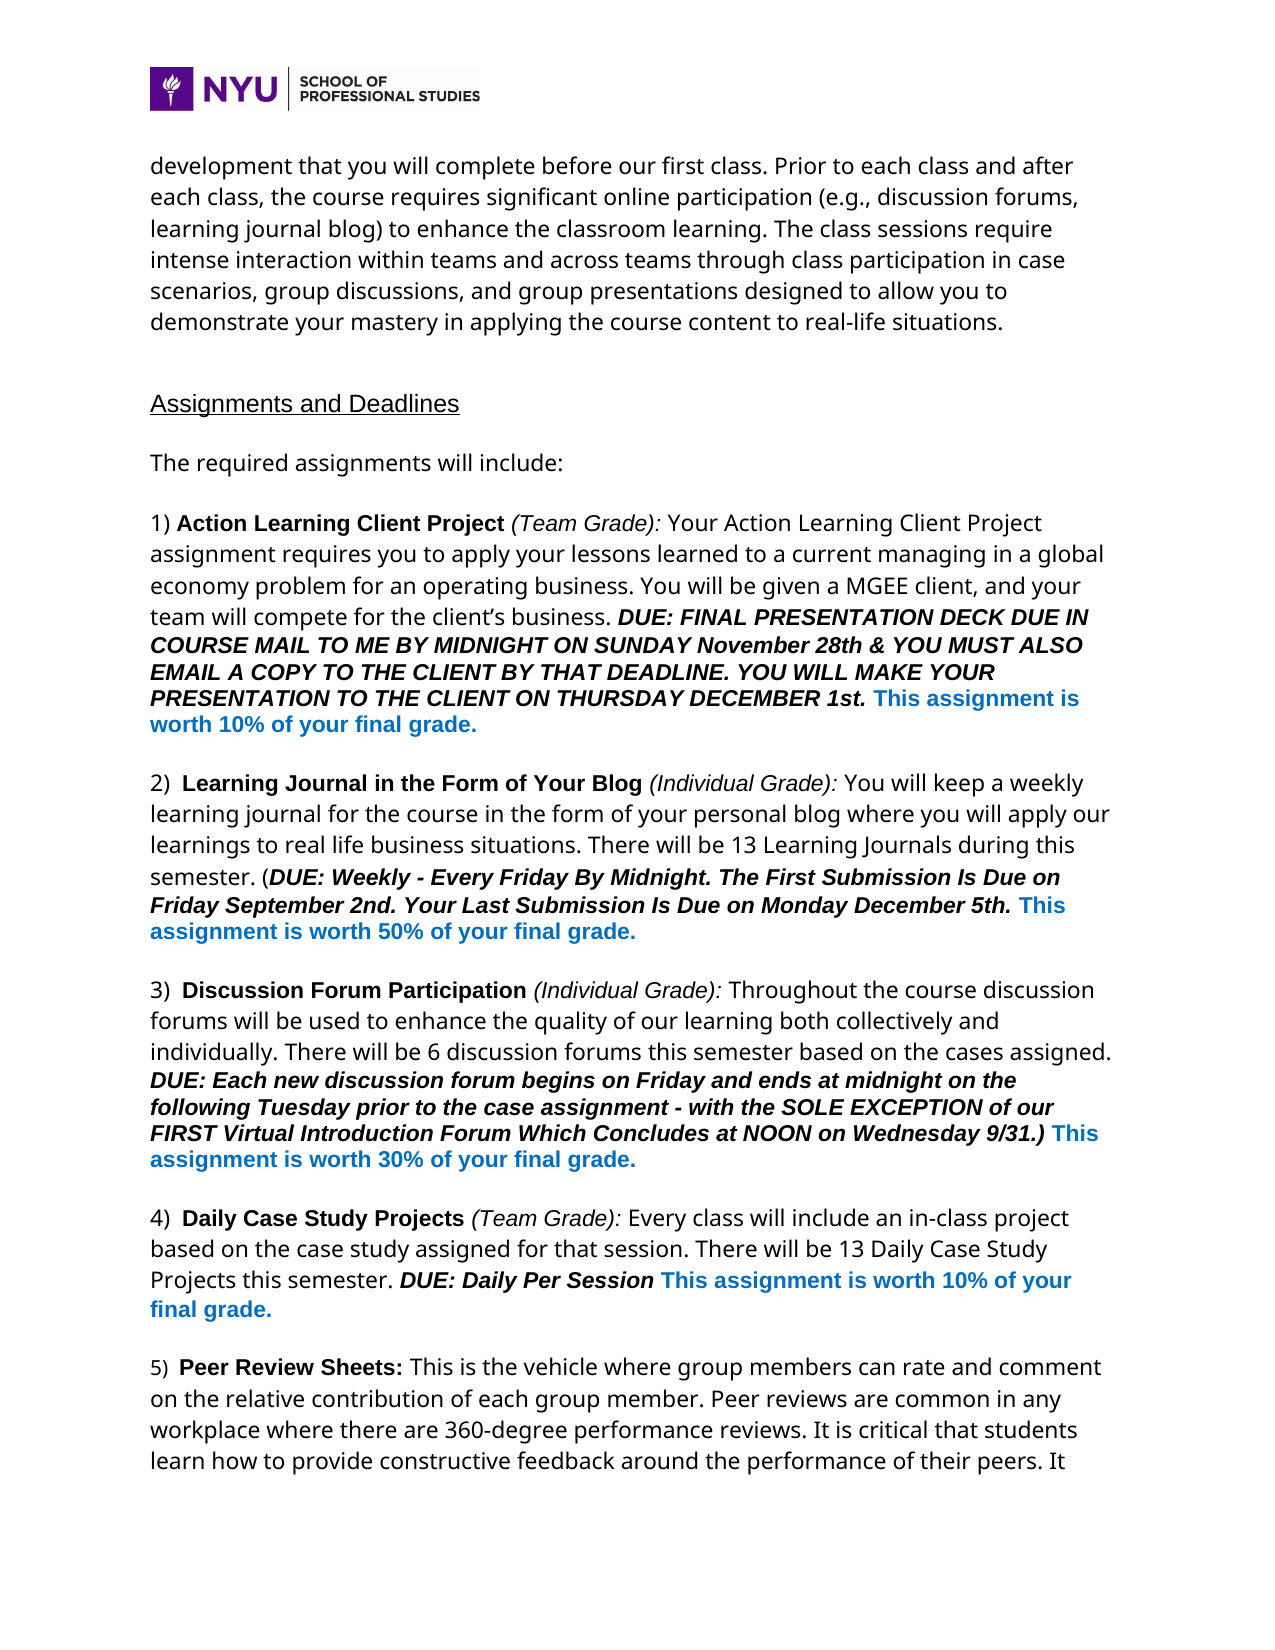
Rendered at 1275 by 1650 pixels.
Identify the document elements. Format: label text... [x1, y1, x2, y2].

picture [150, 67, 480, 111]
text 3) Discussion Forum Participation (Individual Grade): Throughout the course discussion forums will be used to enhance the quality of our learning both collectively and individually. There will be 6 discussion forums this semester based on the cases assigned. DUE: Each new discussion forum begins on Friday and ends at midnight on the following Tuesday prior to the case assignment - with the SOLE EXCEPTION of our FIRST Virtual Introduction Forum Which Concludes at NOON on Wednesday 9/31.) This assignment is worth 30% of your final grade. [150, 974, 1125, 1173]
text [150, 150, 1125, 337]
text The required assignments will include: [150, 447, 1125, 478]
text 4) Daily Case Study Projects (Team Grade): Every class will include an in-class project based on the case study assigned for that session. There will be 13 Daily Case Study Projects this semester. DUE: Daily Per Session This assignment is worth 10% of your final grade. [150, 1202, 1125, 1322]
text 1) Action Learning Client Project (Team Grade): Your Action Learning Client Project assignment requires you to apply your lessons learned to a current managing in a global economy problem for an operating business. You will be given a MGEE client, and your team will compete for the client’s business. DUE: FINAL PRESENTATION DECK DUE IN COURSE MAIL TO ME BY MIDNIGHT ON SUNDAY November 28th & YOU MUST ALSO EMAIL A COPY TO THE CLIENT BY THAT DEADLINE. YOU WILL MAKE YOUR PRESENTATION TO THE CLIENT ON THURSDAY DECEMBER 1st. This assignment is worth 10% of your final grade. [150, 507, 1125, 738]
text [150, 1351, 1125, 1476]
text 2) Learning Journal in the Form of Your Blog (Individual Grade): You will keep a weekly learning journal for the course in the form of your personal blog where you will apply our learnings to real life business situations. There will be 13 Learning Journals during this semester. (DUE: Weekly - Every Friday By Midnight. The First Submission Is Due on Friday September 2nd. Your Last Submission Is Due on Monday December 5th. This assignment is worth 50% of your final grade. [150, 767, 1125, 944]
subtitle Assignments and Deadlines [150, 389, 1125, 418]
